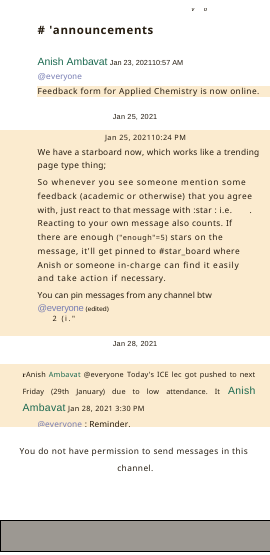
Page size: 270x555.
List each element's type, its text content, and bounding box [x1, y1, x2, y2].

table_header Jan 25, 202110:24 PM We have a starboard now, which works like a trending page type thing; So whenever you see someone mention some feedback (academic or otherwise) that you agree with, just react to that message with :star : i.e. . Reacting to your own message also counts. If there are enough ("enough"=5) stars on the message, it'll get pinned to #star_board where Anish or someone in-charge can find it easily and take action if necessary. You can pin messages from any channel btw @everyone (edited) 2 (i." [0, 130, 270, 336]
text You do not have permission to send messages in this channel. [0, 446, 270, 474]
text Anish Ambavat Jan 23, 202110:57 AM @everyone [37, 56, 202, 82]
table_header rAnish Ambavat @everyone Today's ICE lec got pushed to next Friday (29th January) due to low attendance. It Anish Ambavat Jan 28, 2021 3:30 PM @everyone : Reminder. [0, 364, 270, 427]
text # 'announcements [37, 22, 270, 37]
